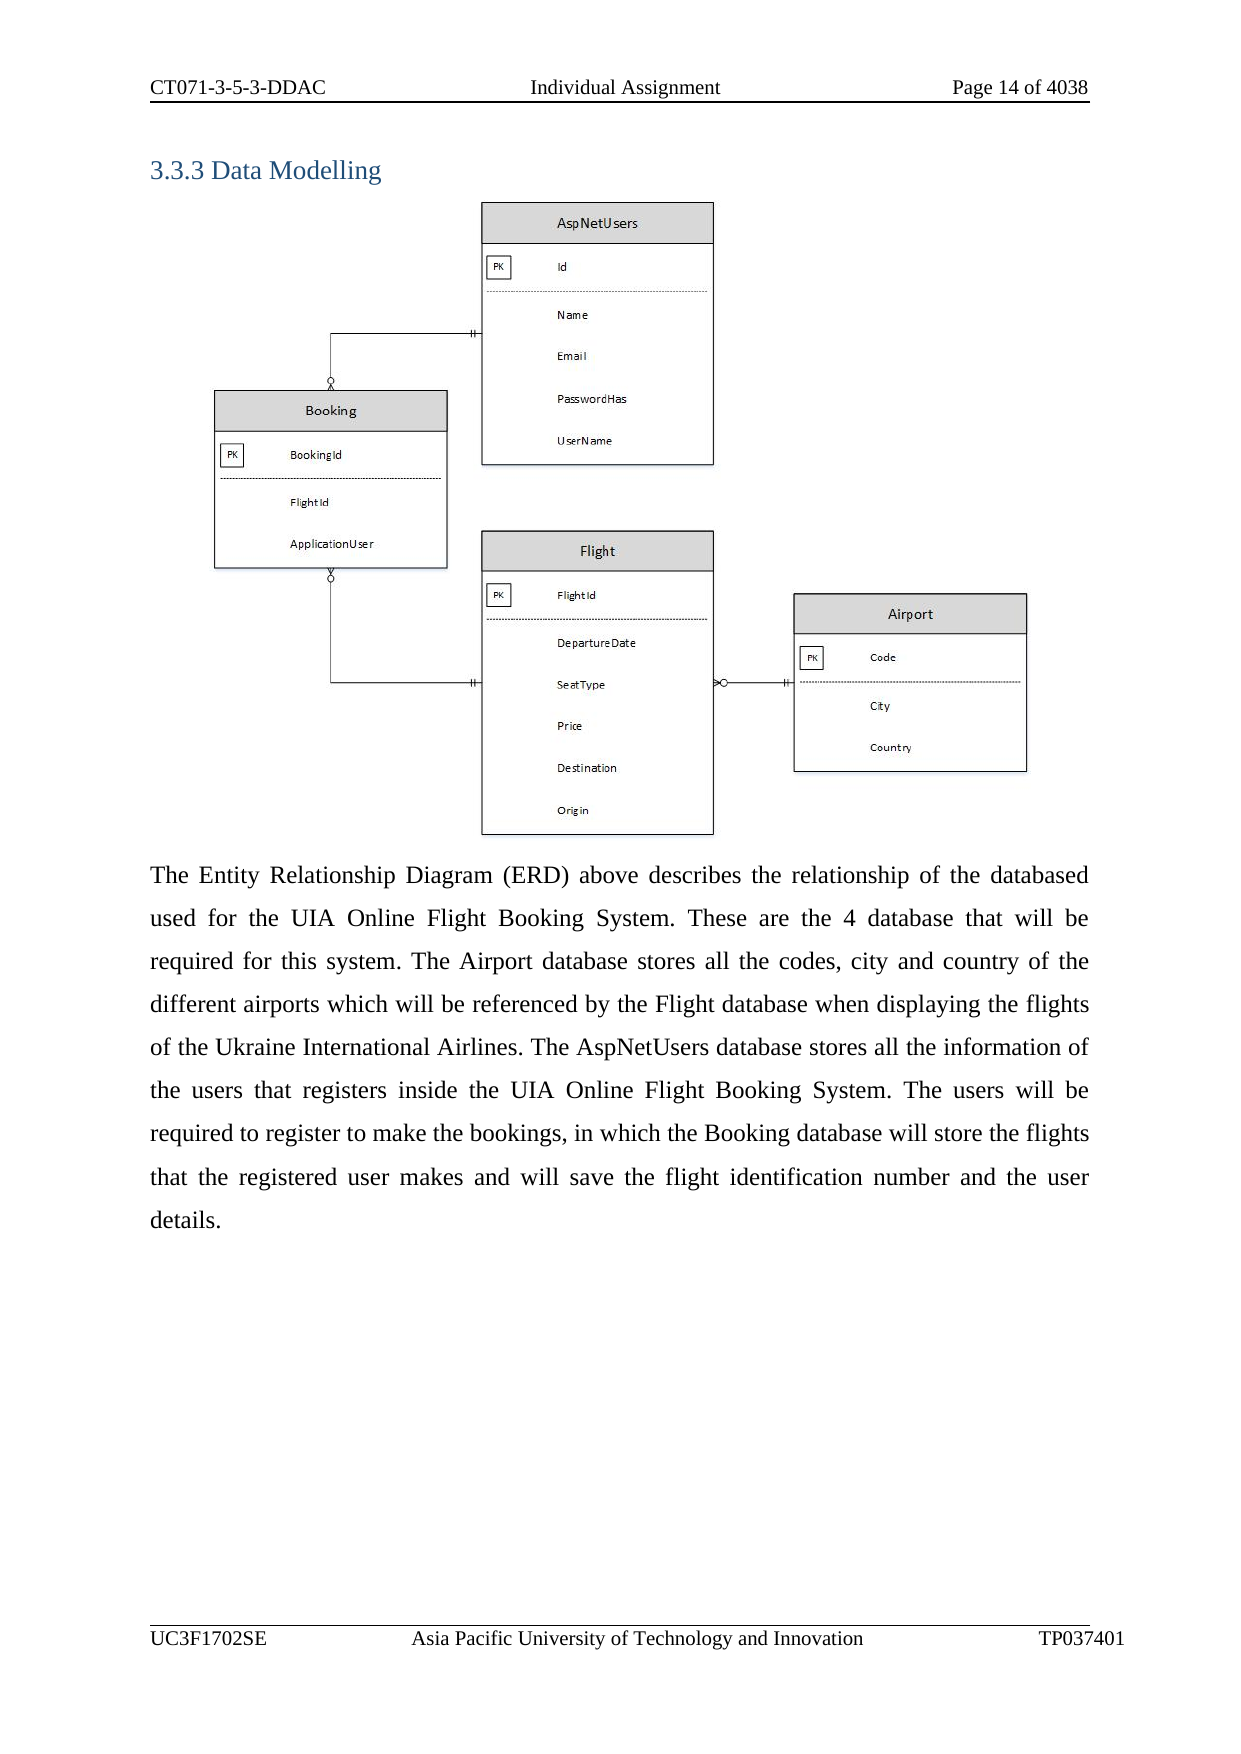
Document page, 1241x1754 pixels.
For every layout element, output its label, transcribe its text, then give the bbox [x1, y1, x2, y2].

text The Entity Relationship Diagram (ERD) above describes the relationship of the databased used for the UIA Online Flight Booking System. These are the 4 database that will be required for this system. The Airport database stores all the codes, city and country of the different airports which will be referenced by the Flight database when displaying the flights of the Ukraine International Airlines. The AspNetUsers database stores all the information of the users that registers inside the UIA Online Flight Booking System. The users will be required to register to make the bookings, in which the Booking database will store the flights that the registered user makes and will save the flight identification number and the user details. [150, 860, 1090, 1233]
subtitle 3.3.3 Data Modelling [150, 154, 1090, 185]
picture [209, 200, 1032, 841]
